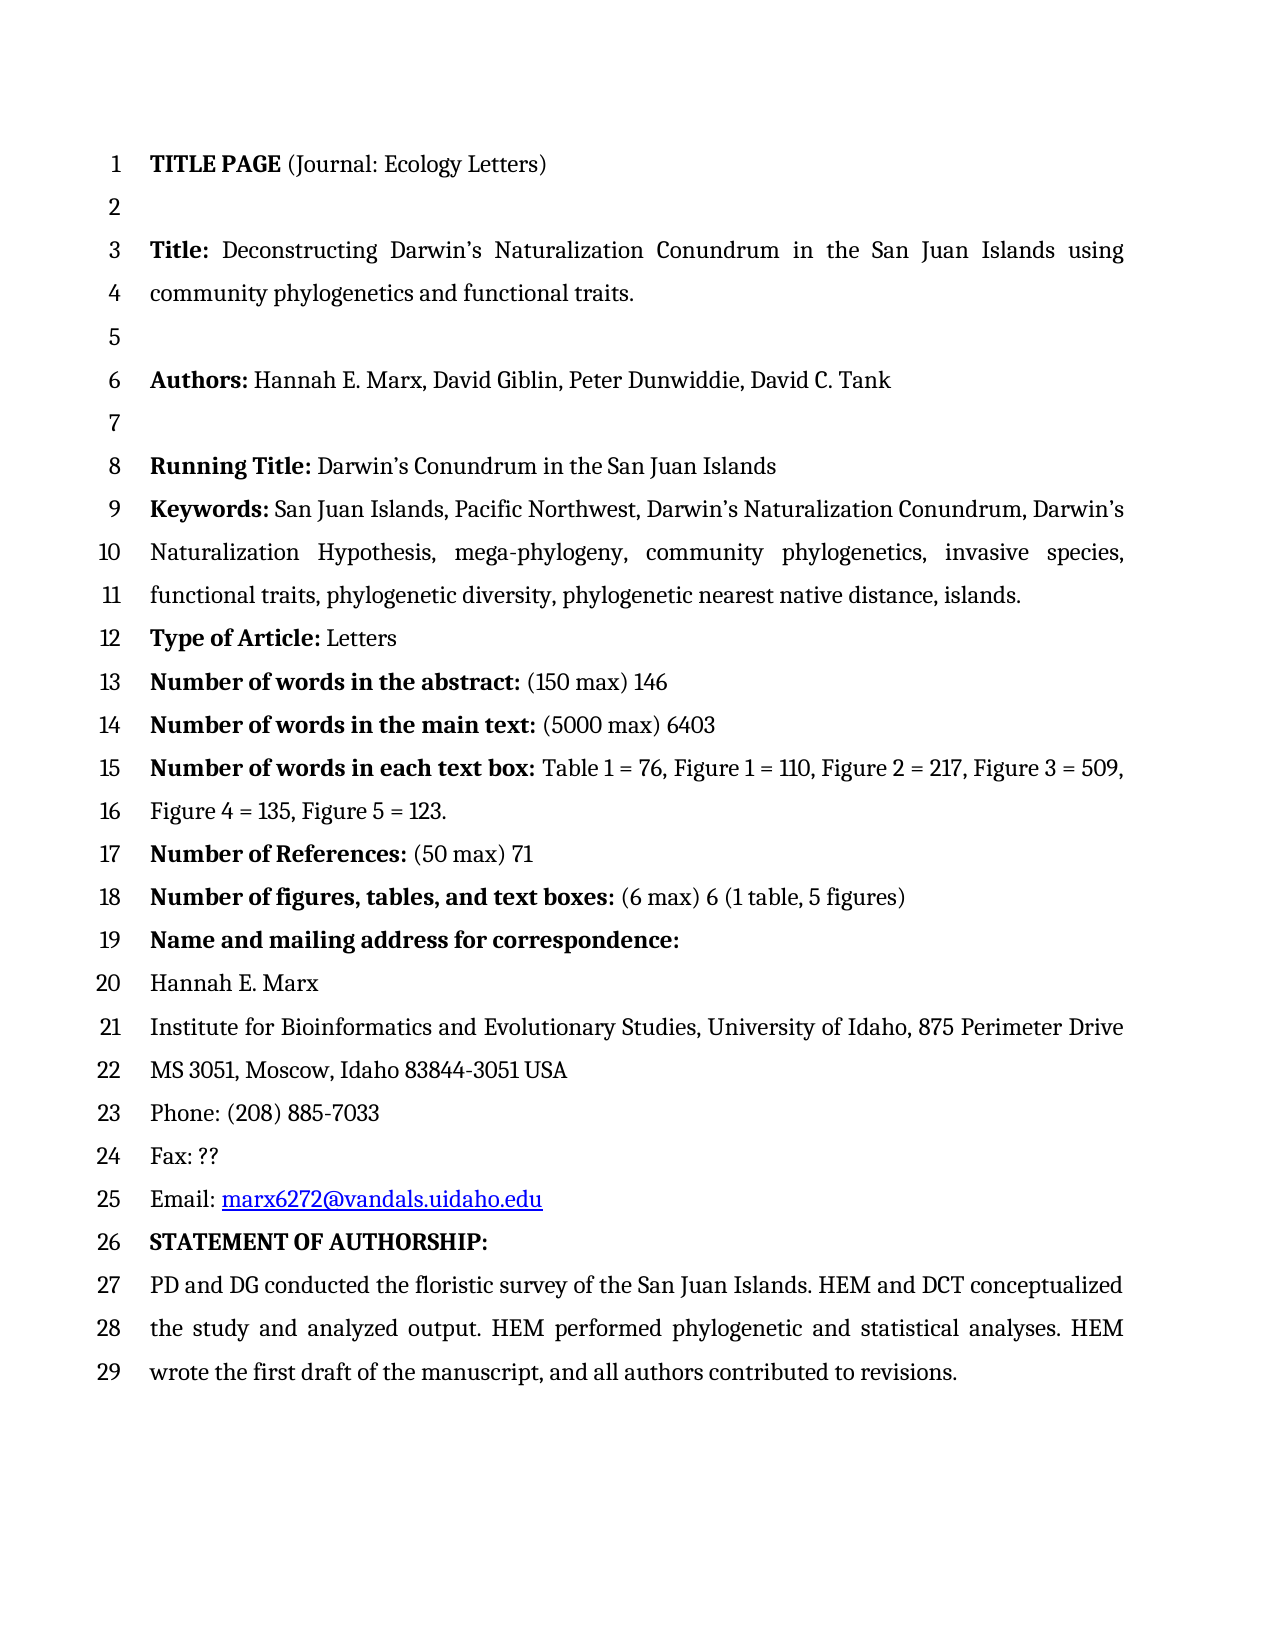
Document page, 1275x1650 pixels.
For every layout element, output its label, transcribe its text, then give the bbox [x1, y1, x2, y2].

text Number of words in the main text: (5000 max) 6403 [150, 711, 1125, 739]
text Number of words in each text box: Table 1 = 76, Figure 1 = 110, Figure 2 = 217, Figure 3 = 509, Figure 4 = 135, Figure 5 = 123. [150, 754, 1125, 826]
text Phone: (208) 885-7033 [150, 1099, 1125, 1127]
text Keywords: San Juan Islands, Pacific Northwest, Darwin’s Naturalization Conundrum, Darwin’s Naturalization Hypothesis, mega-phylogeny, community phylogenetics, invasive species, functional traits, phylogenetic diversity, phylogenetic nearest native distance, islands. [150, 495, 1125, 610]
text Number of figures, tables, and text boxes: (6 max) 6 (1 table, 5 figures) [150, 883, 1125, 912]
text Name and mailing address for correspondence: [150, 926, 1125, 955]
text Running Title: Darwin’s Conundrum in the San Juan Islands [150, 452, 1125, 481]
text Fax: ?? [150, 1142, 1125, 1171]
text Title: Deconstructing Darwin’s Naturalization Conundrum in the San Juan Islands using community phylogenetics and functional traits. [150, 236, 1125, 308]
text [150, 1271, 1125, 1386]
text STATEMENT OF AUTHORSHIP: [150, 1228, 1125, 1257]
text Number of References: (50 max) 71 [150, 840, 1125, 869]
text Type of Article: Letters [150, 624, 1125, 653]
text Authors: Hannah E. Marx, David Giblin, Peter Dunwiddie, David C. Tank [150, 366, 1125, 394]
text Hannah E. Marx [150, 969, 1125, 998]
text Institute for Bioinformatics and Evolutionary Studies, University of Idaho, 875 Perimeter Drive MS 3051, Moscow, Idaho 83844-3051 USA [150, 1012, 1125, 1084]
text Email: marx6272@vandals.uidaho.edu [150, 1185, 1125, 1214]
text TITLE PAGE (Journal: Ecology Letters) [150, 150, 1125, 179]
text Number of words in the abstract: (150 max) 146 [150, 667, 1125, 696]
